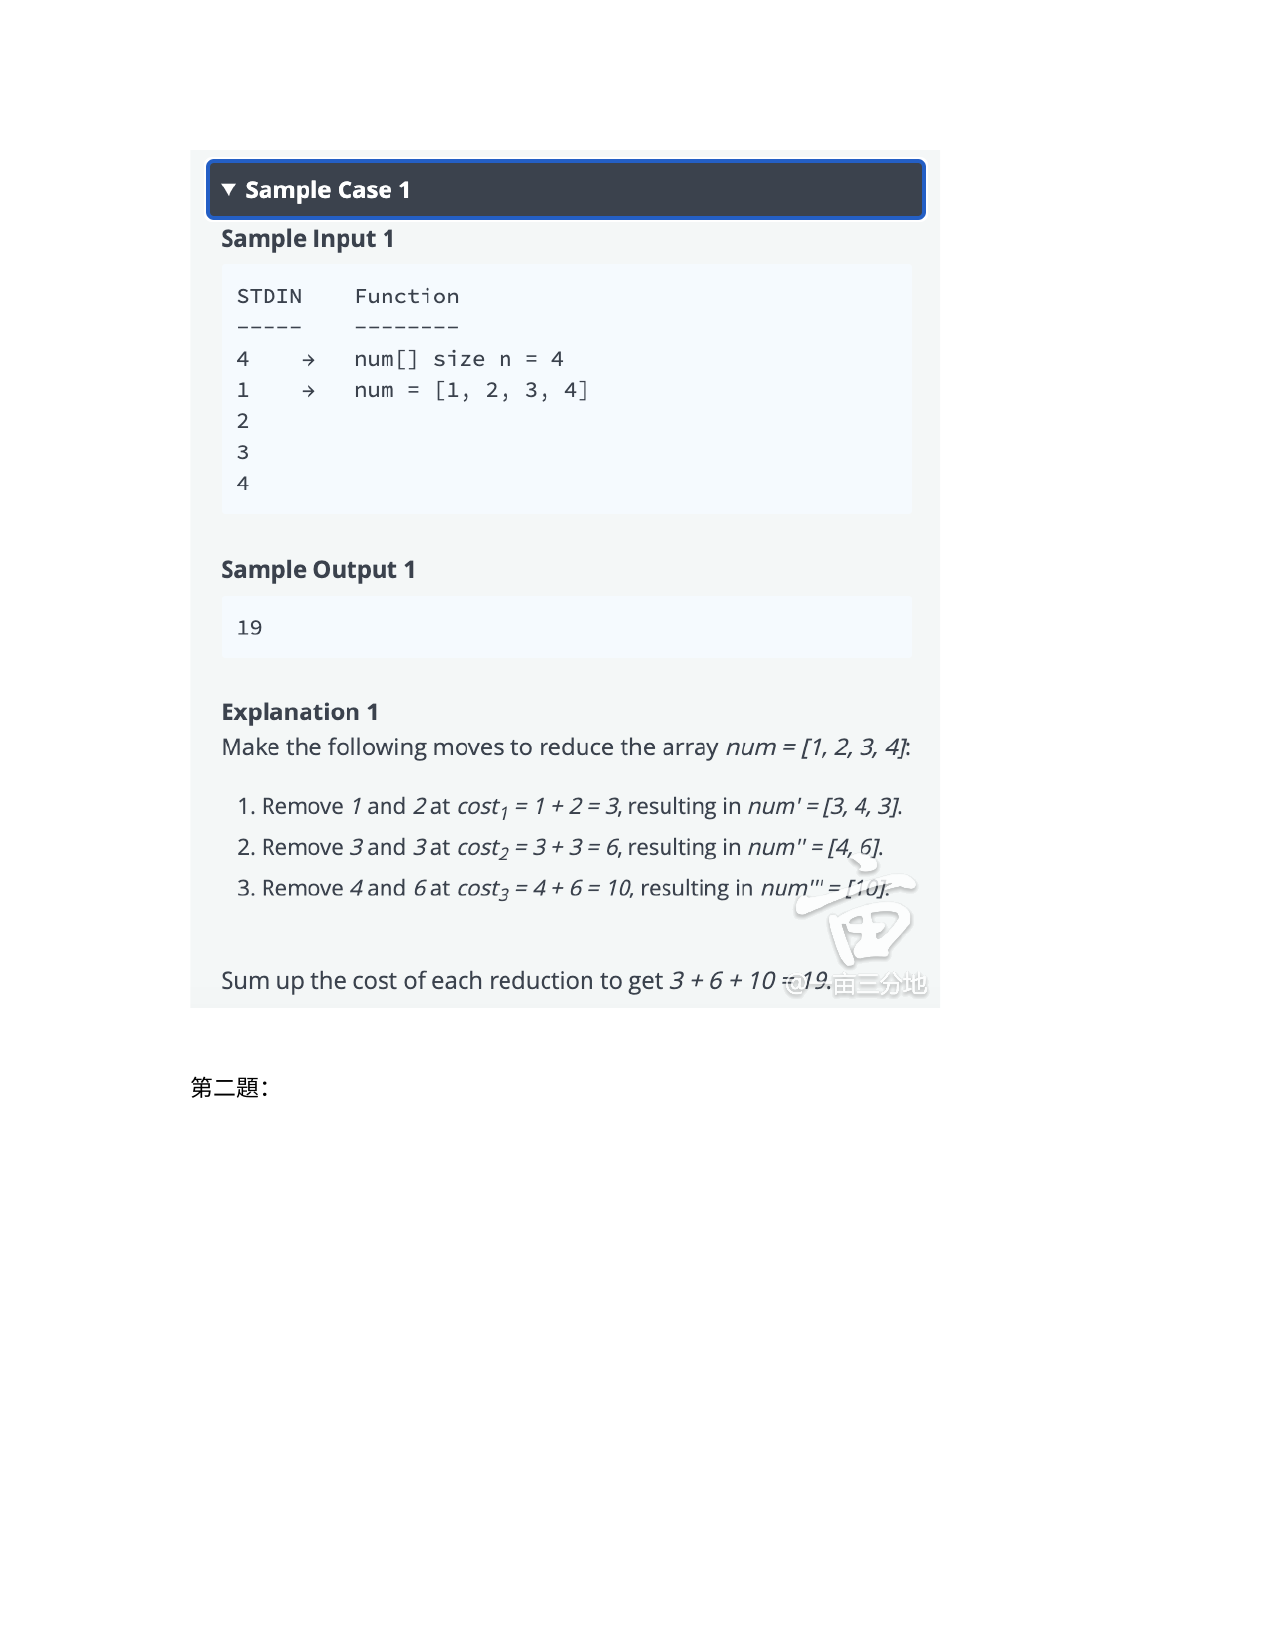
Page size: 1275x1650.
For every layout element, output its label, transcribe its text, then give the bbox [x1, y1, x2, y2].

picture [190, 150, 941, 1008]
text 第二題： [190, 1070, 1125, 1103]
